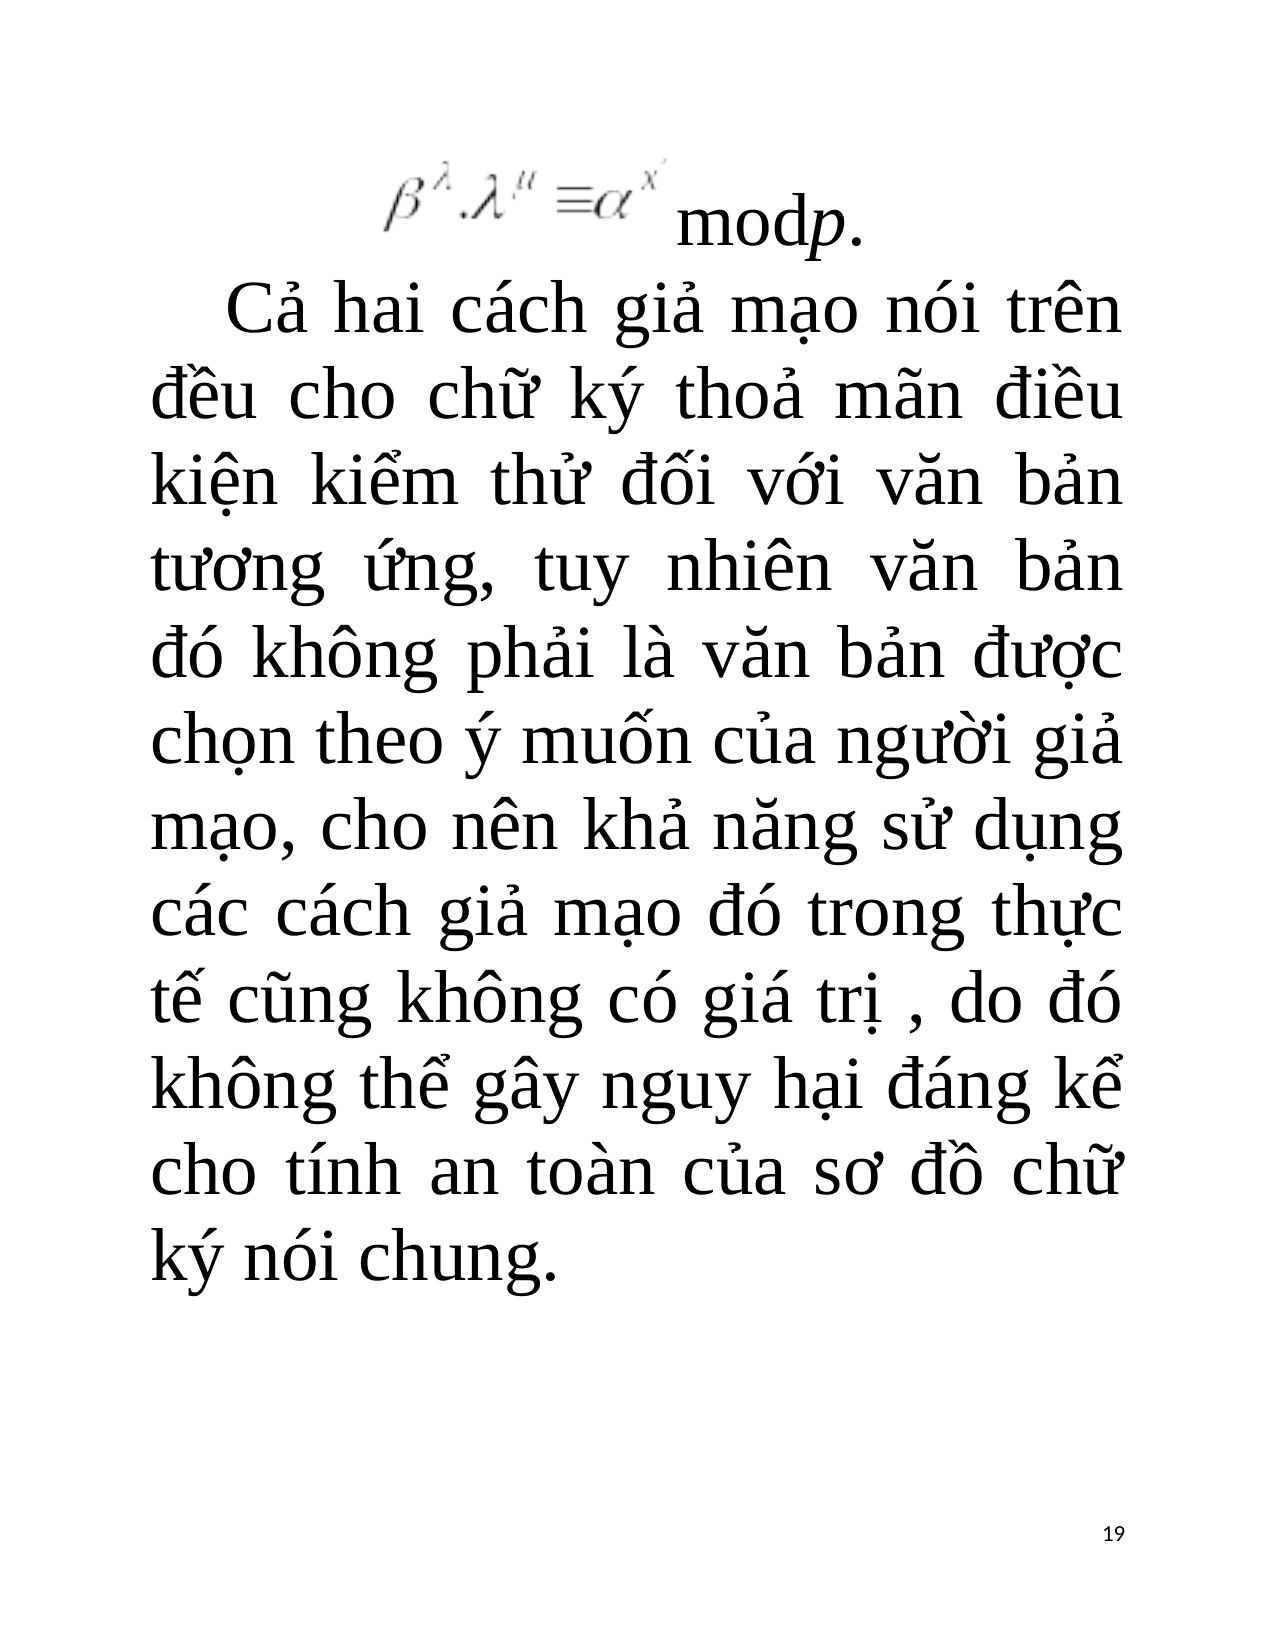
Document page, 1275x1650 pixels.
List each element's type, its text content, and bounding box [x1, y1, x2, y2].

text modp. [150, 150, 1125, 262]
text Cả hai cách giả mạo nói trên đều cho chữ ký thoả mãn điều kiện kiểm thử đối với văn bản tương ứng, tuy nhiên văn bản đó không phải là văn bản được chọn theo ý muốn của người giả mạo, cho nên khả năng sử dụng các cách giả mạo đó trong thực tế cũng không có giá trị , do đó không thể gây nguy hại đáng kể cho tính an toàn của sơ đồ chữ ký nói chung. [150, 262, 1125, 1297]
